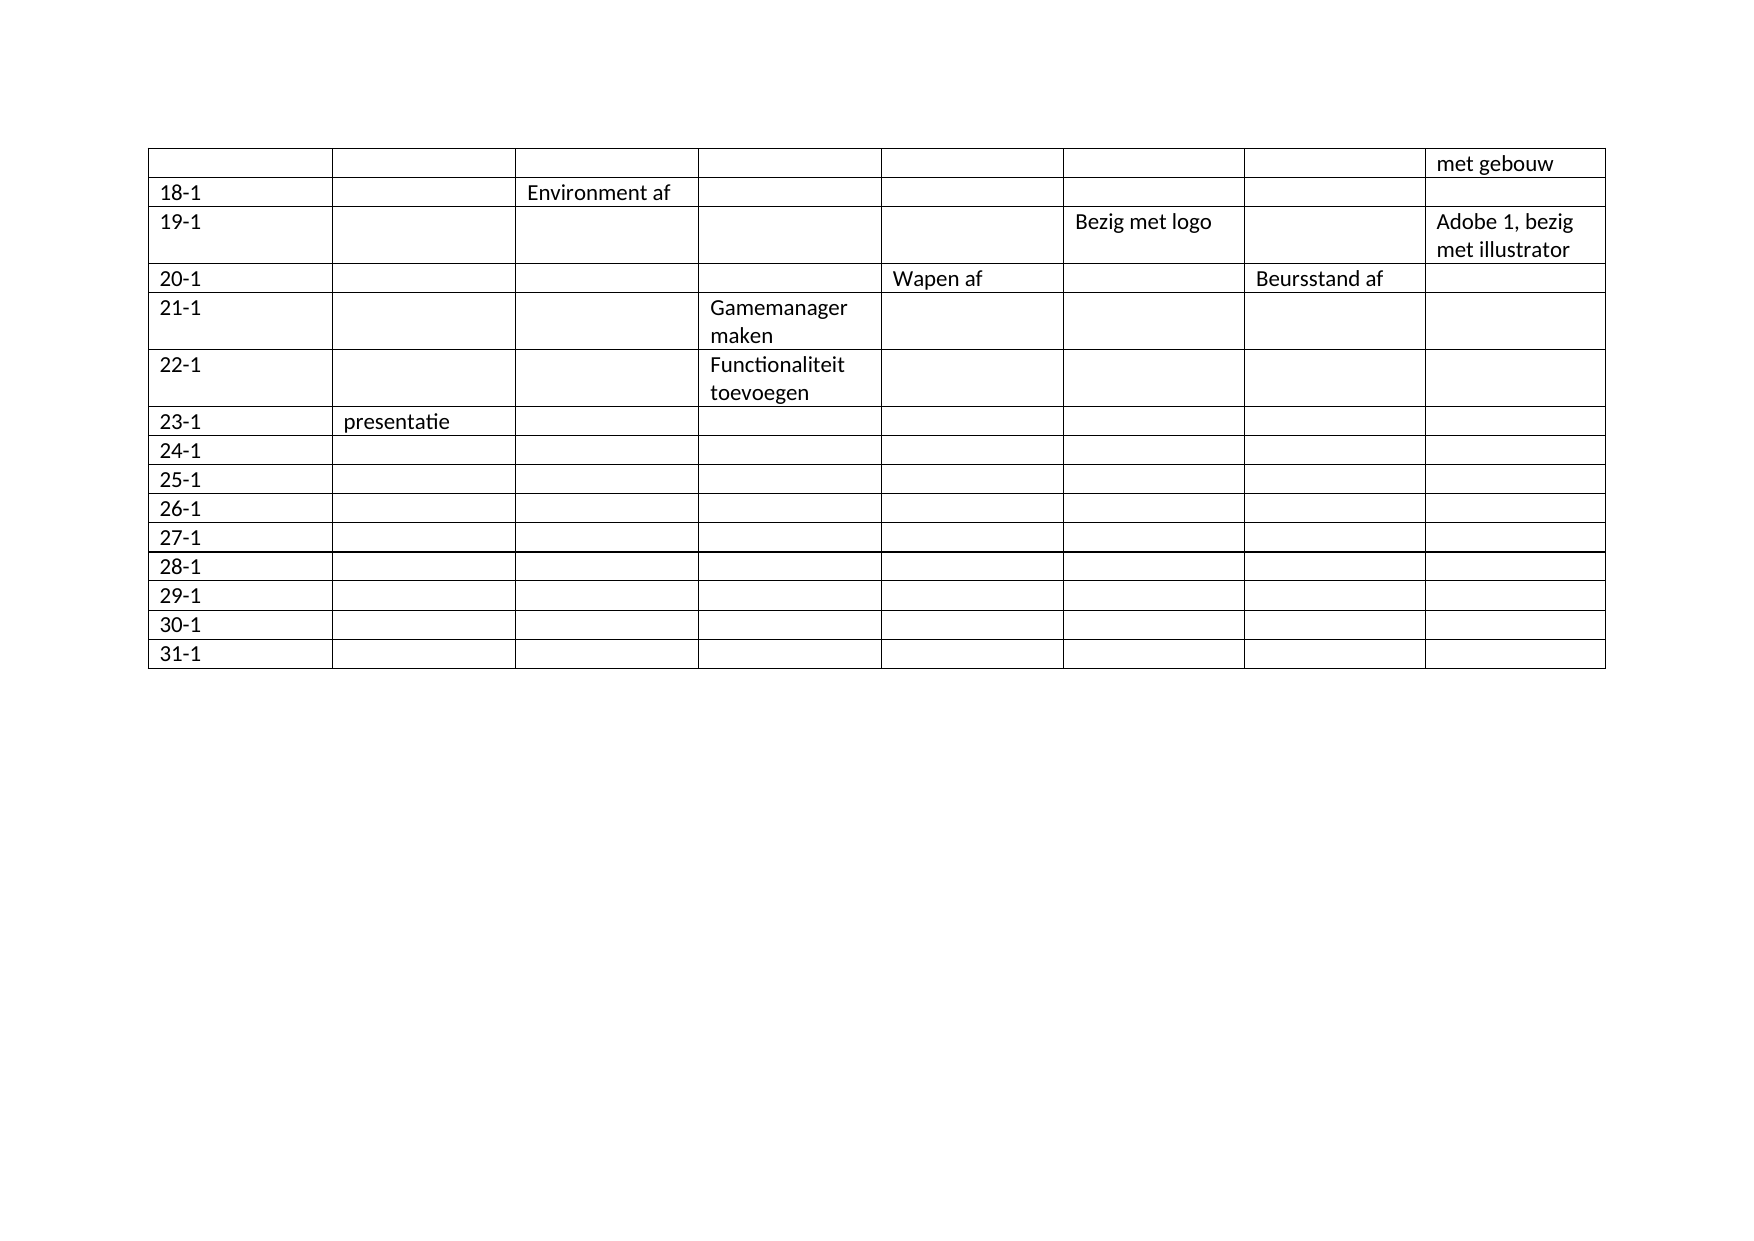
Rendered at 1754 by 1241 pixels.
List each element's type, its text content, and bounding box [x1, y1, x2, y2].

table_cell [699, 553, 881, 580]
table_cell 26-1 [149, 494, 332, 522]
table_cell [699, 494, 881, 522]
table_cell [1064, 494, 1244, 522]
table_cell 21-1 [149, 293, 332, 349]
table_cell 19-1 [149, 207, 332, 263]
table_cell [1426, 293, 1605, 349]
table_cell [882, 581, 1063, 609]
table_cell Environment af [516, 178, 698, 206]
table_cell [882, 293, 1063, 349]
table_cell [1245, 436, 1425, 464]
table_cell [1064, 350, 1244, 406]
table_cell 28-1 [149, 553, 332, 580]
table_cell [1245, 293, 1425, 349]
table_cell [516, 207, 698, 263]
table_cell [699, 523, 881, 551]
table_cell [1426, 640, 1605, 668]
table_cell [1426, 523, 1605, 551]
table_cell [1245, 611, 1425, 638]
table_cell 29-1 [149, 581, 332, 609]
table_cell [333, 523, 515, 551]
table_cell [882, 436, 1063, 464]
table_cell 27-1 [149, 523, 332, 551]
table_cell [516, 640, 698, 668]
table_cell [516, 293, 698, 349]
table_cell [1245, 178, 1425, 206]
table_cell [1426, 407, 1605, 435]
table_cell [1426, 494, 1605, 522]
table_cell [1064, 293, 1244, 349]
table_cell [1064, 523, 1244, 551]
table_cell [516, 350, 698, 406]
table_cell [882, 494, 1063, 522]
table_cell 17-1 [149, 149, 332, 177]
table_cell [333, 436, 515, 464]
table_cell [1064, 436, 1244, 464]
table_cell [1245, 465, 1425, 493]
table_cell [333, 581, 515, 609]
table_cell [333, 494, 515, 522]
table_cell Adobe 1, bezig met illustrator [1426, 207, 1605, 263]
table_cell presentatie [333, 407, 515, 435]
table_cell [1245, 207, 1425, 263]
table_cell [1064, 178, 1244, 206]
table_cell [333, 350, 515, 406]
table_cell [1245, 640, 1425, 668]
table_cell [516, 581, 698, 609]
table_cell [699, 207, 881, 263]
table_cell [1426, 149, 1605, 177]
table_cell [516, 465, 698, 493]
table_cell [516, 494, 698, 522]
table_cell [699, 407, 881, 435]
table_cell [1245, 523, 1425, 551]
table_cell [333, 640, 515, 668]
table_cell [1064, 640, 1244, 668]
table_cell [1245, 494, 1425, 522]
table_cell [882, 640, 1063, 668]
table_cell [699, 465, 881, 493]
table_cell [882, 523, 1063, 551]
table_cell 31-1 [149, 640, 332, 668]
table_cell [699, 178, 881, 206]
table_cell [1245, 350, 1425, 406]
table_cell [1064, 407, 1244, 435]
table_cell [882, 149, 1063, 177]
table_cell [699, 264, 881, 292]
table_cell [1245, 581, 1425, 609]
table_cell [1426, 350, 1605, 406]
table_cell [699, 611, 881, 638]
table_cell 22-1 [149, 350, 332, 406]
table_cell [516, 264, 698, 292]
table_cell [1245, 149, 1425, 177]
table_cell [1426, 264, 1605, 292]
table_cell 24-1 [149, 436, 332, 464]
table_cell 30-1 [149, 611, 332, 638]
table_cell [1064, 465, 1244, 493]
table_cell [333, 178, 515, 206]
table_cell [516, 553, 698, 580]
table_cell Bezig met logo [1064, 207, 1244, 263]
table_cell 23-1 [149, 407, 332, 435]
table_cell [699, 581, 881, 609]
table_cell [1245, 407, 1425, 435]
table_cell [882, 207, 1063, 263]
table_cell [333, 293, 515, 349]
table_cell [1245, 553, 1425, 580]
table_cell [1064, 611, 1244, 638]
table_cell [699, 436, 881, 464]
table_cell [882, 178, 1063, 206]
table_cell [882, 465, 1063, 493]
table_cell [333, 465, 515, 493]
table_cell [1064, 264, 1244, 292]
table_cell [516, 149, 698, 177]
table_cell [333, 149, 515, 177]
table_cell Wapen af [882, 264, 1063, 292]
table_cell Functionaliteit toevoegen [699, 350, 881, 406]
table_cell [333, 264, 515, 292]
table_cell Beursstand af [1245, 264, 1425, 292]
table_cell [882, 611, 1063, 638]
table_cell [1064, 553, 1244, 580]
table_cell [1426, 436, 1605, 464]
table_cell 25-1 [149, 465, 332, 493]
table_cell [516, 611, 698, 638]
table_cell [1426, 553, 1605, 580]
table_cell [882, 350, 1063, 406]
table_cell [333, 553, 515, 580]
table_cell [333, 611, 515, 638]
table_cell [333, 207, 515, 263]
table_cell [699, 149, 881, 177]
table_cell 18-1 [149, 178, 332, 206]
table_cell [516, 407, 698, 435]
table_cell [699, 640, 881, 668]
table_cell [882, 407, 1063, 435]
table_cell [882, 553, 1063, 580]
table_cell [1426, 465, 1605, 493]
table_cell Gamemanager maken [699, 293, 881, 349]
table_cell [516, 436, 698, 464]
table_cell [1426, 581, 1605, 609]
table_cell [1064, 149, 1244, 177]
table_cell [1064, 581, 1244, 609]
table_cell [1426, 611, 1605, 638]
table_cell 20-1 [149, 264, 332, 292]
table_cell [1426, 178, 1605, 206]
table_cell [516, 523, 698, 551]
